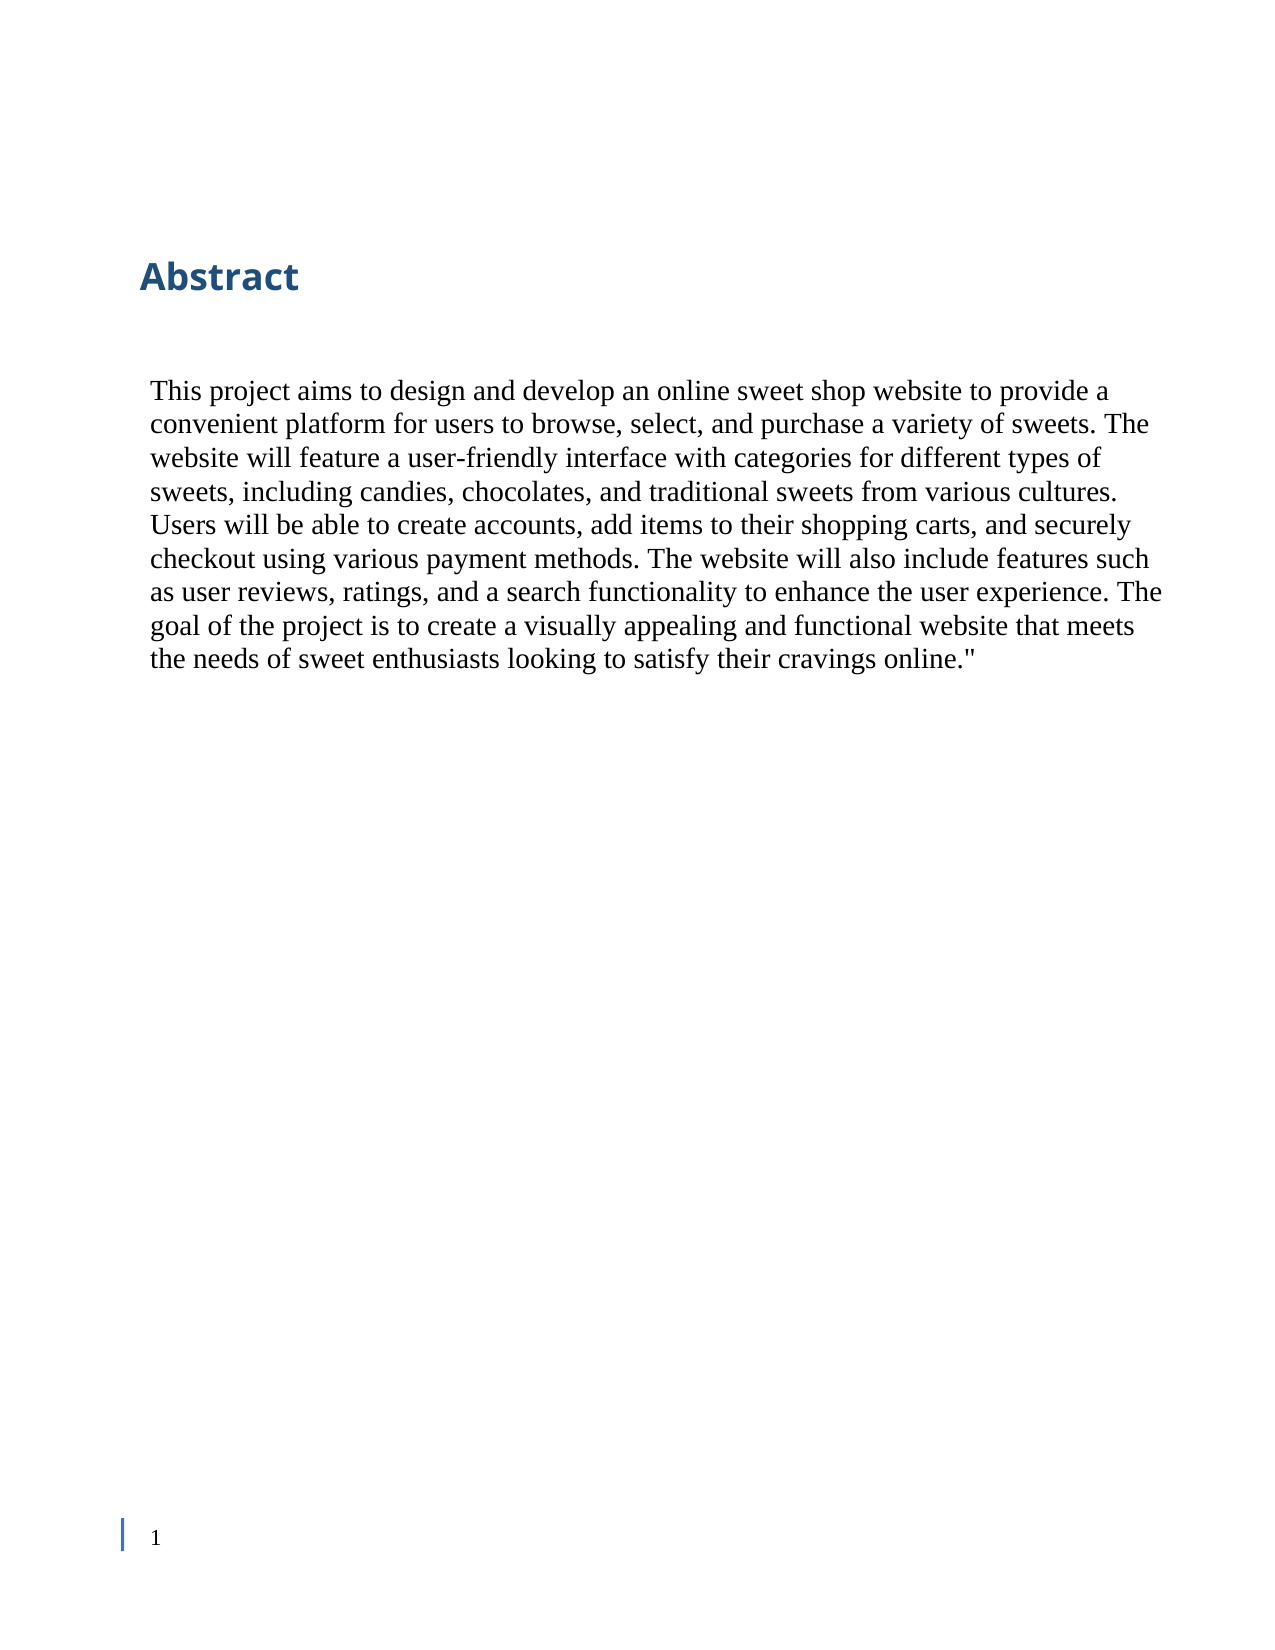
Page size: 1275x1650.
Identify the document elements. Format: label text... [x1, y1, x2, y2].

subtitle Abstract [139, 250, 1177, 301]
subtitle This project aims to design and develop an online sweet shop website to provide a convenient platform for users to browse, select, and purchase a variety of sweets. The website will feature a user-friendly interface with categories for different types of sweets, including candies, chocolates, and traditional sweets from various cultures. Users will be able to create accounts, add items to their shopping carts, and securely checkout using various payment methods. The website will also include features such as user reviews, ratings, and a search functionality to enhance the user experience. The goal of the project is to create a visually appealing and functional website that meets the needs of sweet enthusiasts looking to satisfy their cravings online." [150, 373, 1177, 675]
